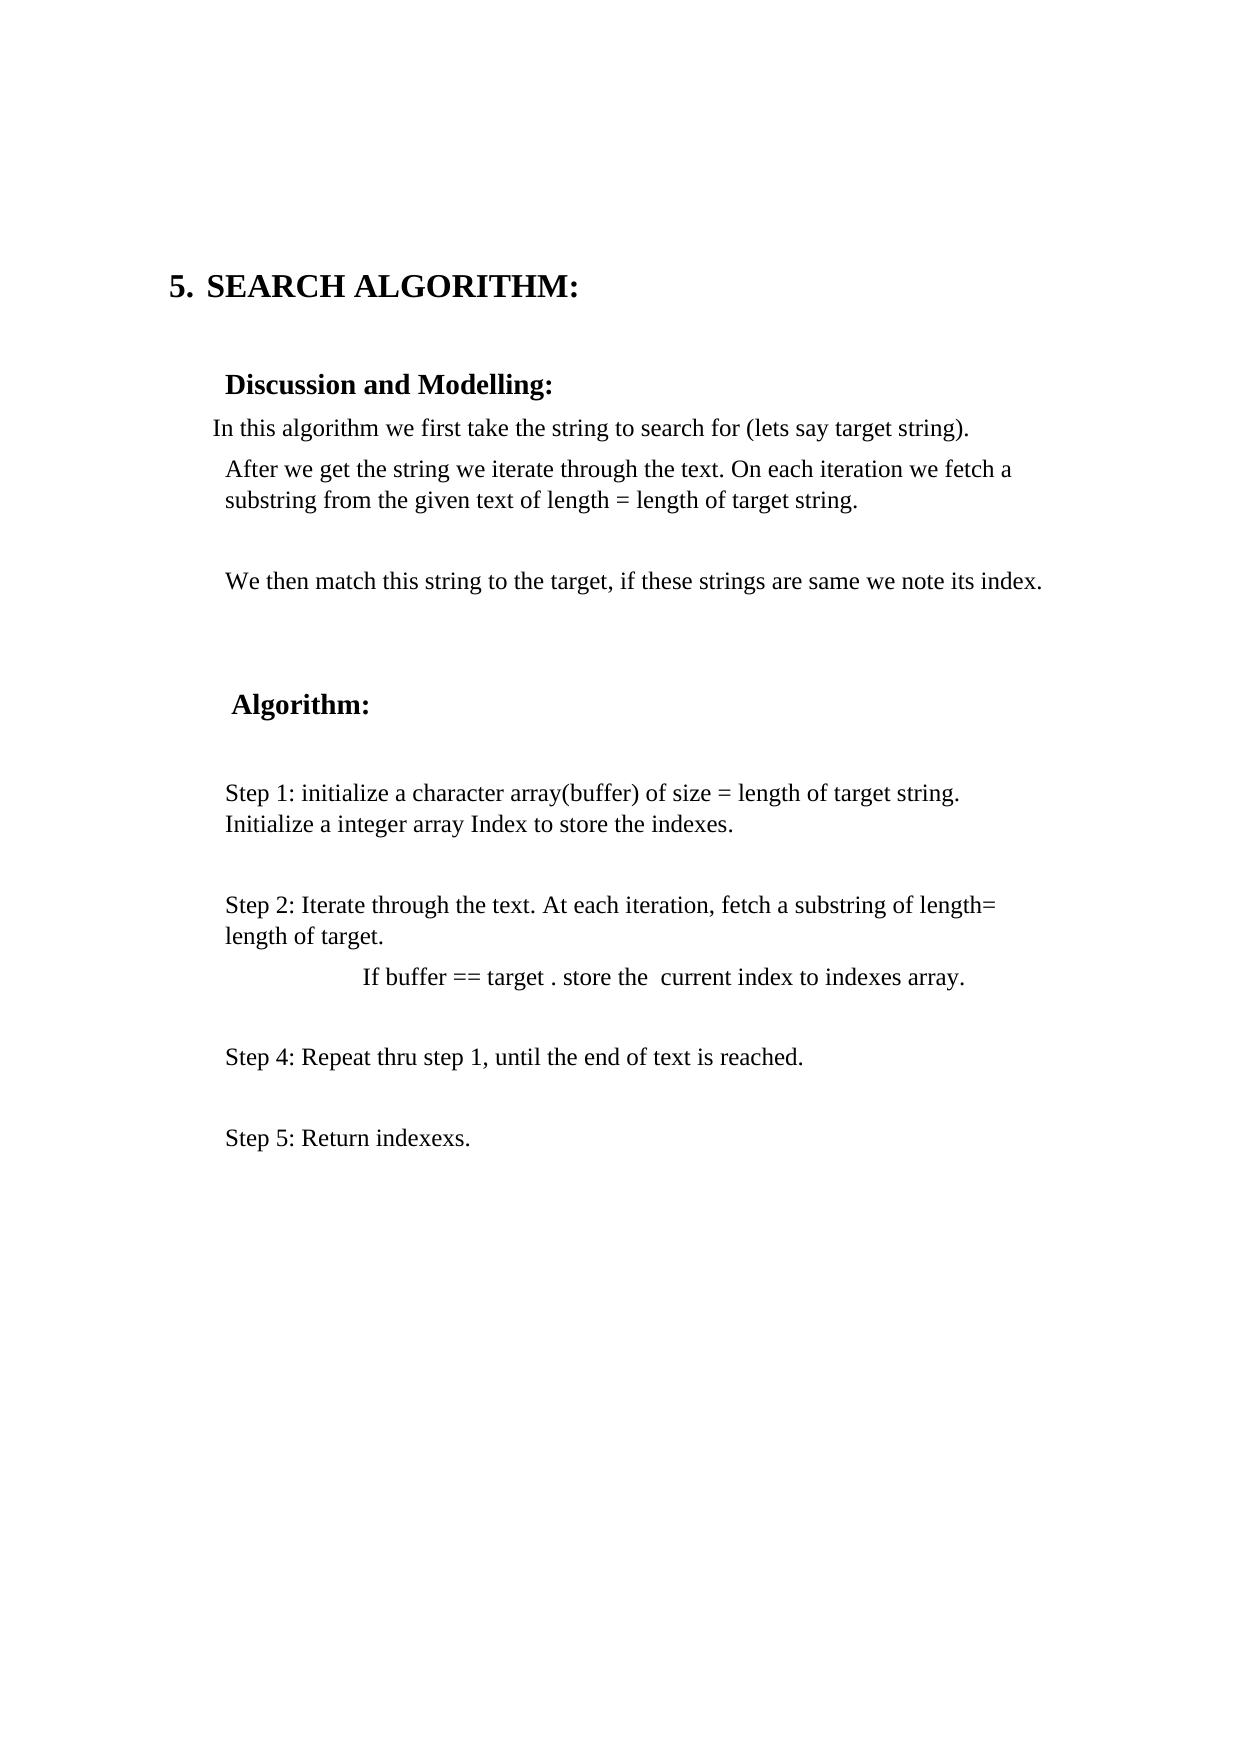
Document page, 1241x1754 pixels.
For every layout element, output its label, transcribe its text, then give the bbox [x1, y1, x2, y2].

text Step 4: Repeat thru step 1, until the end of text is reached. [225, 1042, 1053, 1071]
text We then match this string to the target, if these strings are same we note its index. [225, 566, 1053, 595]
text Step 1: initialize a character array(buffer) of size = length of target string. Initialize a integer array Index to store the indexes. [225, 778, 1053, 838]
text If buffer == target . store the current index to indexes array. [225, 962, 1053, 990]
text Step 5: Return indexexs. [225, 1123, 1053, 1152]
text Step 2: Iterate through the text. At each iteration, fetch a substring of length= length of target. [225, 890, 1053, 950]
list SEARCH ALGORITHM: [169, 266, 1053, 304]
text In this algorithm we first take the string to search for (lets say target string). [169, 413, 1053, 442]
text Algorithm: [225, 687, 1053, 721]
text After we get the string we iterate through the text. On each iteration we fetch a substring from the given text of length = length of target string. [225, 454, 1053, 514]
text Discussion and Modelling: [225, 367, 1053, 401]
